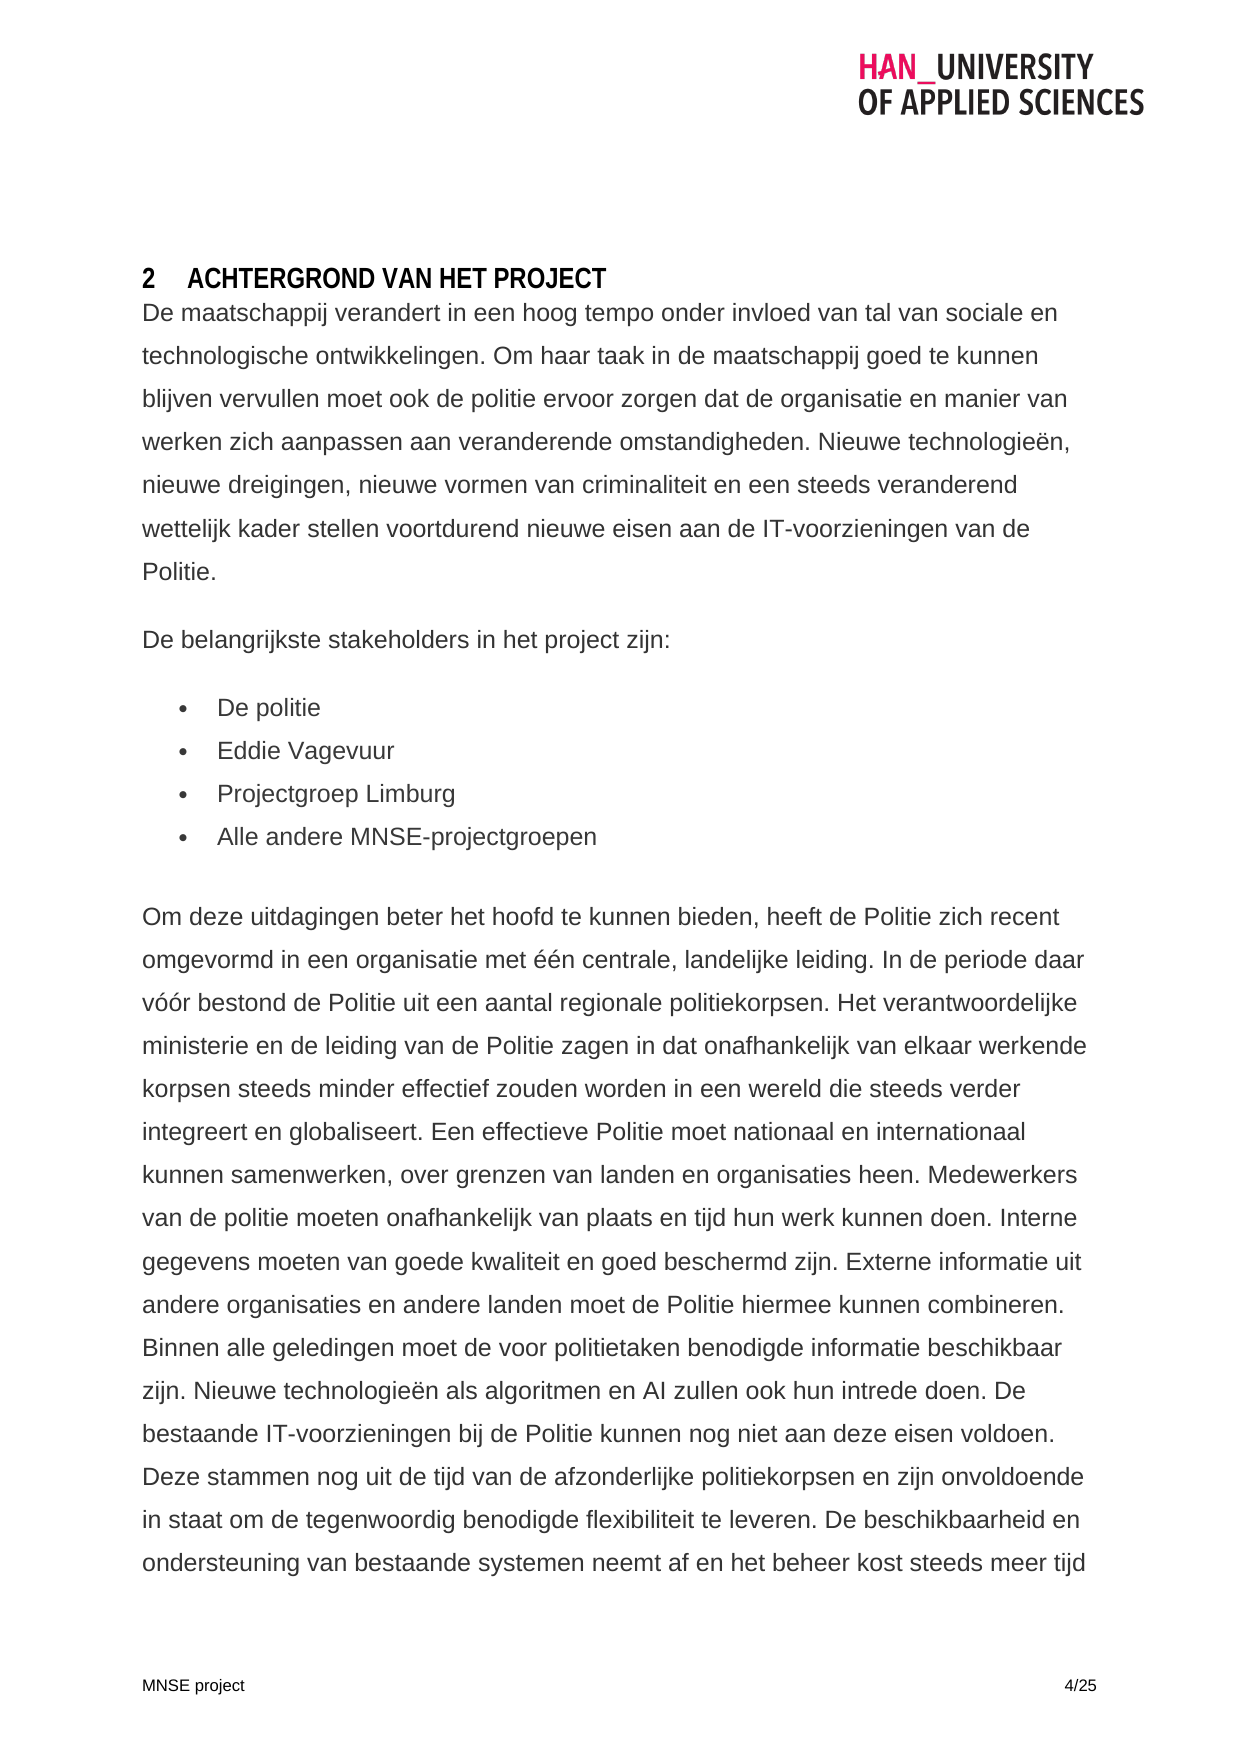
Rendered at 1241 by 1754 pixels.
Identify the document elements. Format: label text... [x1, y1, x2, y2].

list Alle andere MNSE-projectgroepen [179, 822, 1098, 851]
text De maatschappij verandert in een hoog tempo onder invloed van tal van sociale en technologische ontwikkelingen. Om haar taak in de maatschappij goed te kunnen blijven vervullen moet ook de politie ervoor zorgen dat de organisatie en manier van werken zich aanpassen aan veranderende omstandigheden. Nieuwe technologieën, nieuwe dreigingen, nieuwe vormen van criminaliteit en een steeds veranderend wettelijk kader stellen voortdurend nieuwe eisen aan de IT-voorzieningen van de Politie. [142, 298, 1098, 586]
text De belangrijkste stakeholders in het project zijn: [142, 625, 1098, 654]
list Projectgroep Limburg [179, 779, 1098, 808]
list De politie [179, 693, 1098, 722]
list Eddie Vagevuur [179, 736, 1098, 765]
picture [805, 0, 1198, 169]
subtitle Achtergrond van het project [142, 261, 1098, 295]
